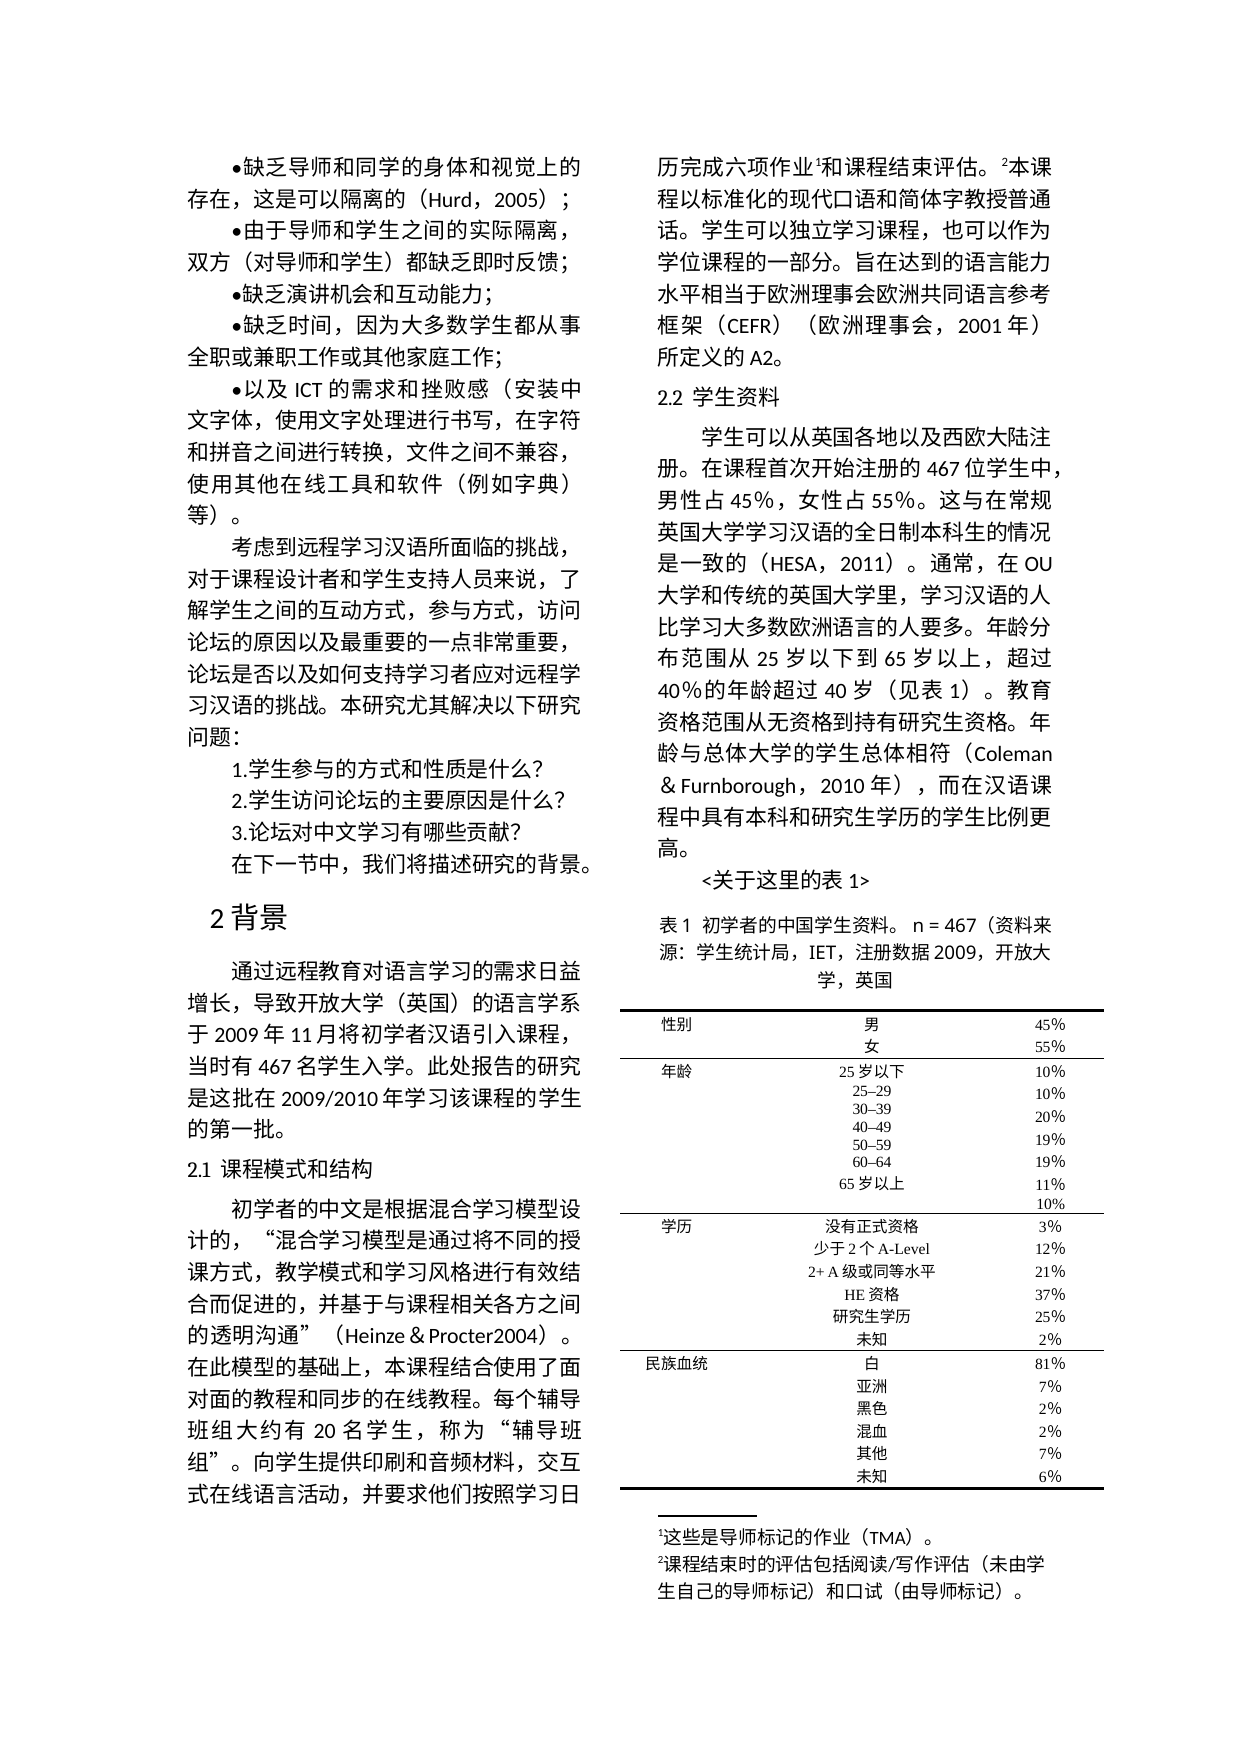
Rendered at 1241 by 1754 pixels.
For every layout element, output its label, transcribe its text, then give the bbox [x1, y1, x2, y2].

subtitle 2.2 学生资料 [658, 380, 1053, 411]
table_cell 民族血统 [620, 1351, 746, 1487]
text 初学者的中文是根据混合学习模型设计的，“混合学习模型是通过将不同的授课方式，教学模式和学习风格进行有效结合而促进的，并基于与课程相关各方之间的透明沟通”（Heinze＆Procter2004）。在此模型的基础上，本课程结合使用了面对面的教程和同步的在线教程。每个辅导班组大约有20名学生，称为“辅导班组”。向学生提供印刷和音频材料，交互式在线语言活动，并要求他们按照学习日历完成六项作业和课程结束评估。本课程以标准化的现代口语和简体字教授普通话。学生可以独立学习课程，也可以作为学位课程的一部分。旨在达到的语言能力水平相当于欧洲理事会欧洲共同语言参考框架（CEFR）（欧洲理事会，2001年）所定义的A2。 [658, 150, 1053, 372]
table_header 性别 [620, 1012, 746, 1057]
table_cell 白 亚洲 黑色 混血 其他 未知 [746, 1351, 997, 1487]
table_cell 学历 [620, 1214, 746, 1350]
text 在下一节中，我们将描述研究的背景。 [187, 847, 583, 878]
text •缺乏导师和同学的身体和视觉上的存在，这是可以隔离的（Hurd，2005）； [187, 150, 583, 213]
text 2.学生访问论坛的主要原因是什么？ [187, 783, 583, 815]
subtitle 2背景 [209, 895, 561, 937]
text •以及ICT的需求和挫败感（安装中文字体，使用文字处理进行书写，在字符和拼音之间进行转换，文件之间不兼容，使用其他在线工具和软件（例如字典）等）。 [187, 372, 583, 530]
text 1.学生参与的方式和性质是什么？ [187, 752, 583, 783]
table_header 45％ 55％ [997, 1012, 1104, 1057]
text 表1 初学者的中国学生资料。 n = 467（资料来源：学生统计局，IET，注册数据2009，开放大学，英国 [658, 911, 1053, 992]
text 考虑到远程学习汉语所面临的挑战，对于课程设计者和学生支持人员来说，了解学生之间的互动方式，参与方式，访问论坛的原因以及最重要的一点非常重要，论坛是否以及如何支持学习者应对远程学习汉语的挑战。本研究尤其解决以下研究问题： [187, 530, 583, 752]
text <关于这里的表1> [658, 863, 1053, 894]
table_cell 10％ 10％ 20％ 19％ 19％ 11％ 10% [997, 1059, 1104, 1212]
text 通过远程教育对语言学习的需求日益增长，导致开放大学（英国）的语言学系于2009年11月将初学者汉语引入课程，当时有467名学生入学。此处报告的研究是这批在2009/2010年学习该课程的学生的第一批。 [187, 954, 583, 1144]
table_cell 3％ 12％ 21％ 37％ 25％ 2％ [997, 1214, 1104, 1350]
text •由于导师和学生之间的实际隔离，双方（对导师和学生）都缺乏即时反馈； [187, 213, 583, 277]
subtitle 2.1 课程模式和结构 [187, 1152, 583, 1184]
table_cell 25岁以下 25–29 30–39 40–49 50–59 60–64 65岁以上 [746, 1059, 997, 1212]
table_header 男 女 [746, 1012, 997, 1057]
text •缺乏演讲机会和互动能力； [187, 277, 583, 308]
table_cell 没有正式资格 少于2个A-Level 2+ A级或同等水平 HE资格 研究生学历 未知 [746, 1214, 997, 1350]
text 3.论坛对中文学习有哪些贡献？ [187, 815, 583, 847]
table_cell 81％ 7％ 2％ 2％ 7％ 6％ [997, 1351, 1104, 1487]
text 学生可以从英国各地以及西欧大陆注册。在课程首次开始注册的467位学生中，男性占45％，女性占55％。这与在常规英国大学学习汉语的全日制本科生的情况是一致的（HESA，2011）。通常，在OU大学和传统的英国大学里，学习汉语的人比学习大多数欧洲语言的人要多。年龄分布范围从25岁以下到65岁以上，超过40％的年龄超过40岁（见表1）。教育资格范围从无资格到持有研究生资格。年龄与总体大学的学生总体相符（Coleman＆Furnborough，2010年），而在汉语课程中具有本科和研究生学历的学生比例更高。 [658, 419, 1053, 863]
text •缺乏时间，因为大多数学生都从事全职或兼职工作或其他家庭工作； [187, 308, 583, 372]
table_cell 年龄 [620, 1059, 746, 1212]
text 初学者的中文是根据混合学习模型设计的，“混合学习模型是通过将不同的授课方式，教学模式和学习风格进行有效结合而促进的，并基于与课程相关各方之间的透明沟通”（Heinze＆Procter2004）。在此模型的基础上，本课程结合使用了面对面的教程和同步的在线教程。每个辅导班组大约有20名学生，称为“辅导班组”。向学生提供印刷和音频材料，交互式在线语言活动，并要求他们按照学习日历完成六项作业和课程结束评估。本课程以标准化的现代口语和简体字教授普通话。学生可以独立学习课程，也可以作为学位课程的一部分。旨在达到的语言能力水平相当于欧洲理事会欧洲共同语言参考框架（CEFR）（欧洲理事会，2001年）所定义的A2。 [187, 1192, 583, 1508]
